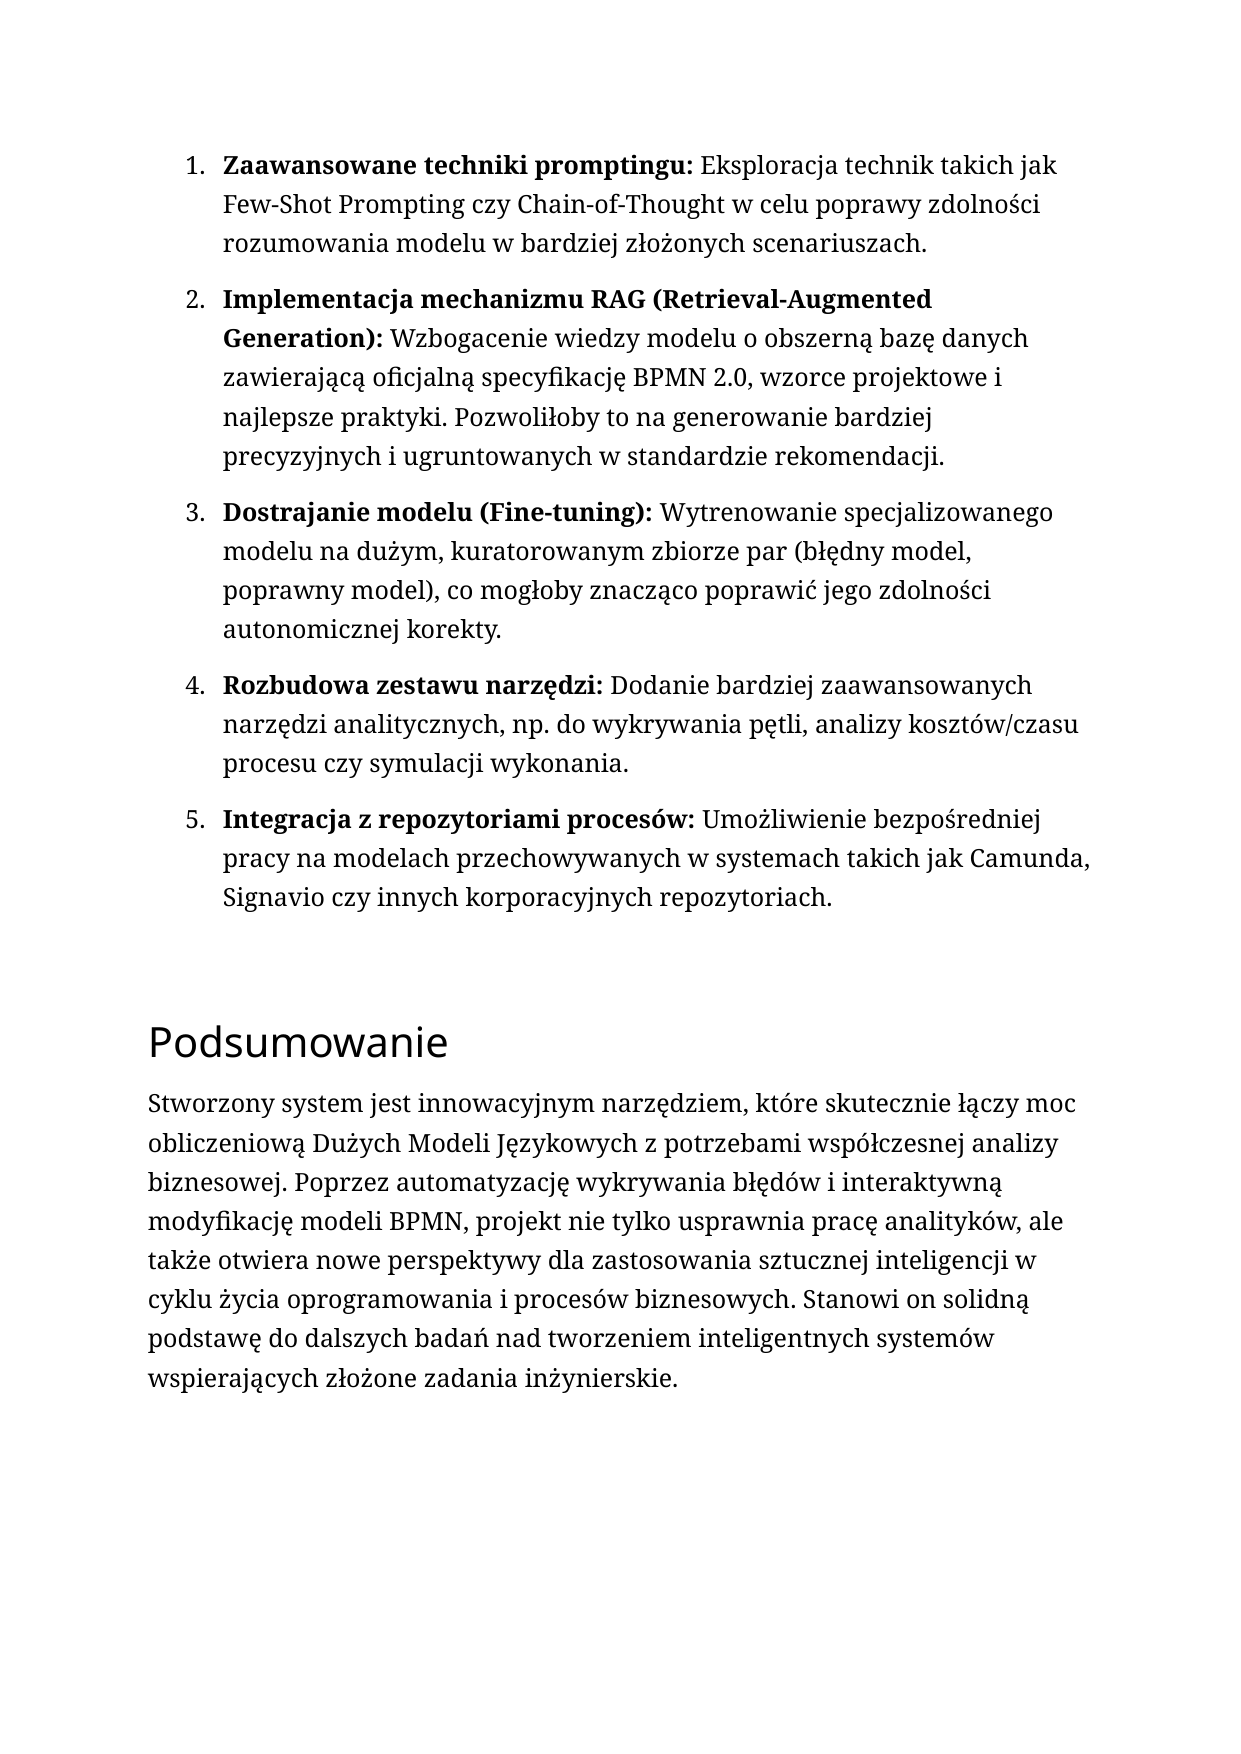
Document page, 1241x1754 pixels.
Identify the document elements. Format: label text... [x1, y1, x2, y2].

text Stworzony system jest innowacyjnym narzędziem, które skutecznie łączy moc obliczeniową Dużych Modeli Językowych z potrzebami współczesnej analizy biznesowej. Poprzez automatyzację wykrywania błędów i interaktywną modyfikację modeli BPMN, projekt nie tylko usprawnia pracę analityków, ale także otwiera nowe perspektywy dla zastosowania sztucznej inteligencji w cyklu życia oprogramowania i procesów biznesowych. Stanowi on solidną podstawę do dalszych badań nad tworzeniem inteligentnych systemów wspierających złożone zadania inżynierskie. [148, 1086, 1093, 1394]
list Zaawansowane techniki promptingu: Eksploracja technik takich jak Few-Shot Prompting czy Chain-of-Thought w celu poprawy zdolności rozumowania modelu w bardziej złożonych scenariuszach. [185, 148, 1093, 260]
list Rozbudowa zestawu narzędzi: Dodanie bardziej zaawansowanych narzędzi analitycznych, np. do wykrywania pętli, analizy kosztów/czasu procesu czy symulacji wykonania. [185, 668, 1093, 780]
list Integracja z repozytoriami procesów: Umożliwienie bezpośredniej pracy na modelach przechowywanych w systemach takich jak Camunda, Signavio czy innych korporacyjnych repozytoriach. [185, 802, 1093, 914]
subtitle Podsumowanie [148, 1013, 1093, 1069]
list Implementacja mechanizmu RAG (Retrieval-Augmented Generation): Wzbogacenie wiedzy modelu o obszerną bazę danych zawierającą oficjalną specyfikację BPMN 2.0, wzorce projektowe i najlepsze praktyki. Pozwoliłoby to na generowanie bardziej precyzyjnych i ugruntowanych w standardzie rekomendacji. [185, 282, 1093, 472]
list Dostrajanie modelu (Fine-tuning): Wytrenowanie specjalizowanego modelu na dużym, kuratorowanym zbiorze par (błędny model, poprawny model), co mogłoby znacząco poprawić jego zdolności autonomicznej korekty. [185, 494, 1093, 646]
